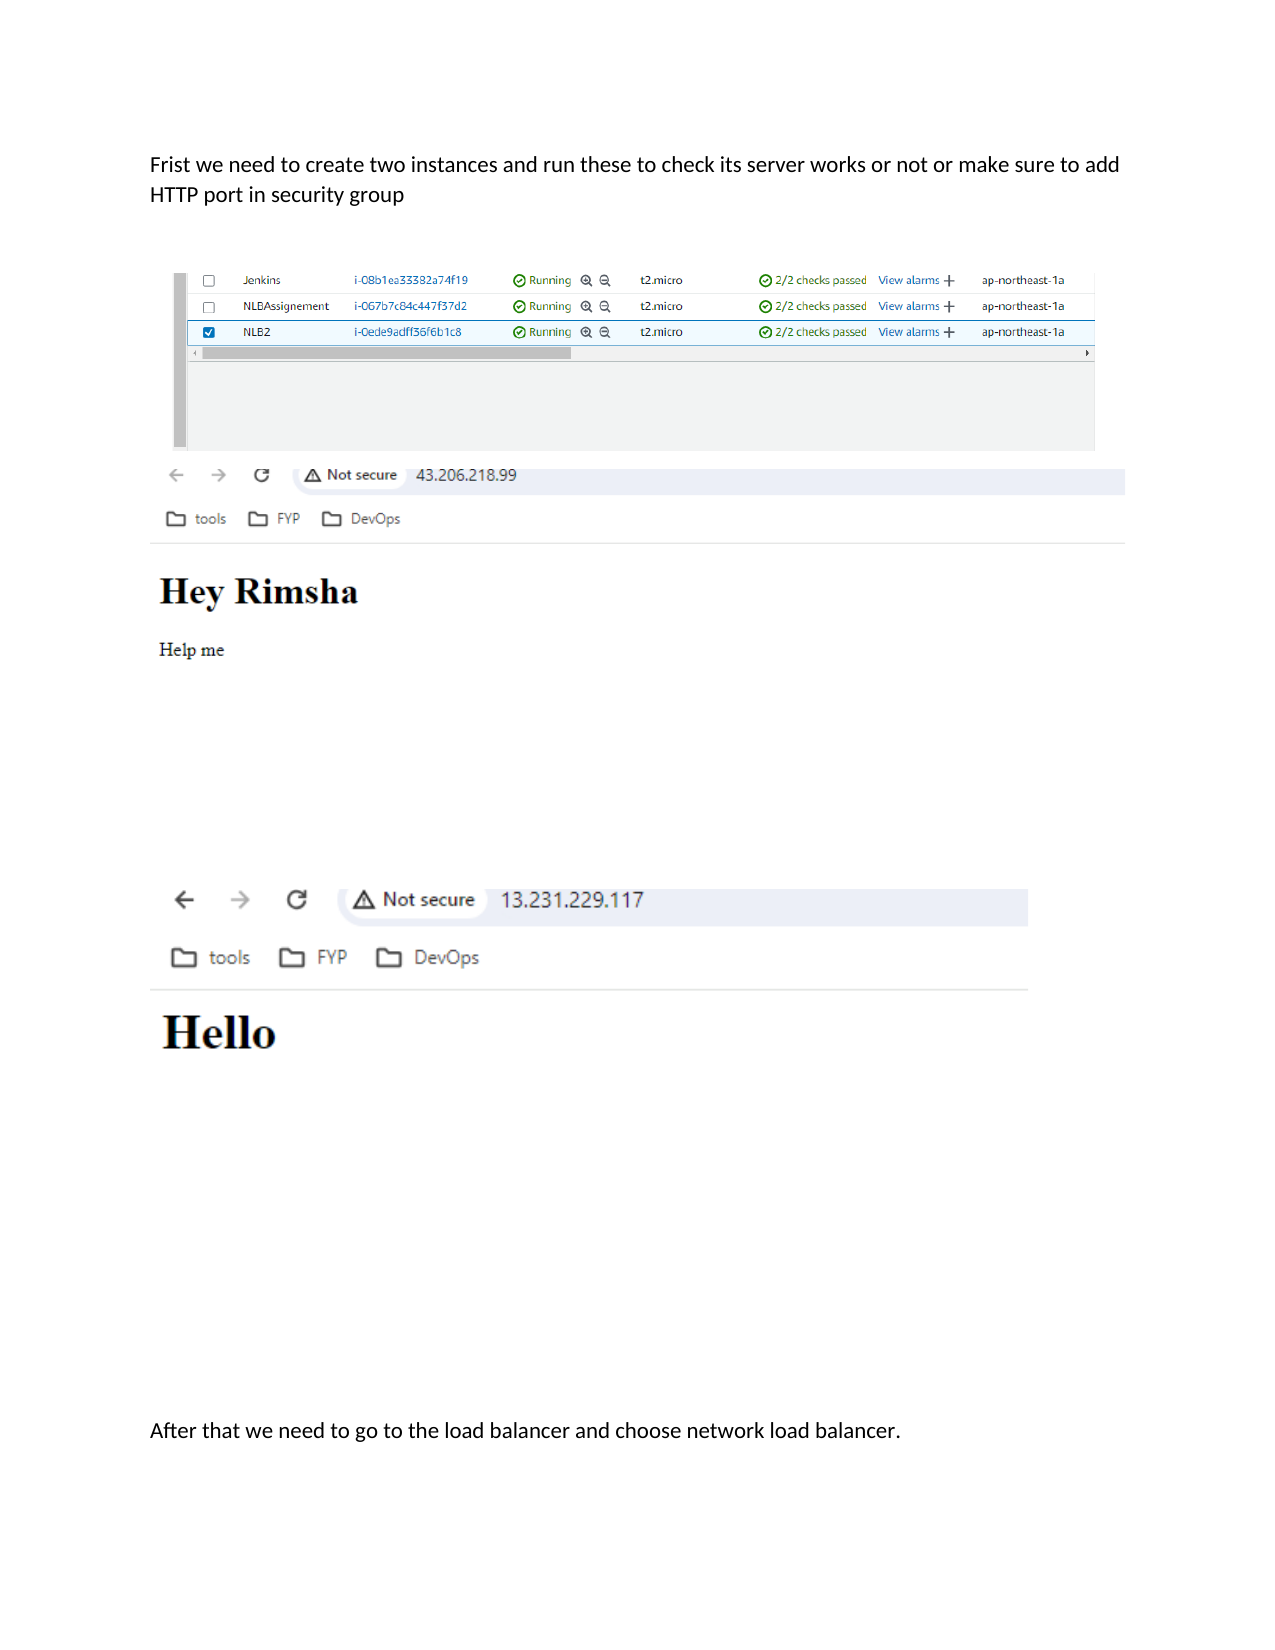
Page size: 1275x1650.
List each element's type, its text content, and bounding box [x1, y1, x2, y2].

picture [150, 469, 1125, 888]
picture [150, 889, 1029, 1398]
text Frist we need to create two instances and run these to check its server works or not or make sure to add HTTP port in security group [150, 150, 1125, 208]
picture [150, 273, 1125, 451]
text After that we need to go to the load balancer and choose network load balancer. [150, 1416, 1125, 1444]
